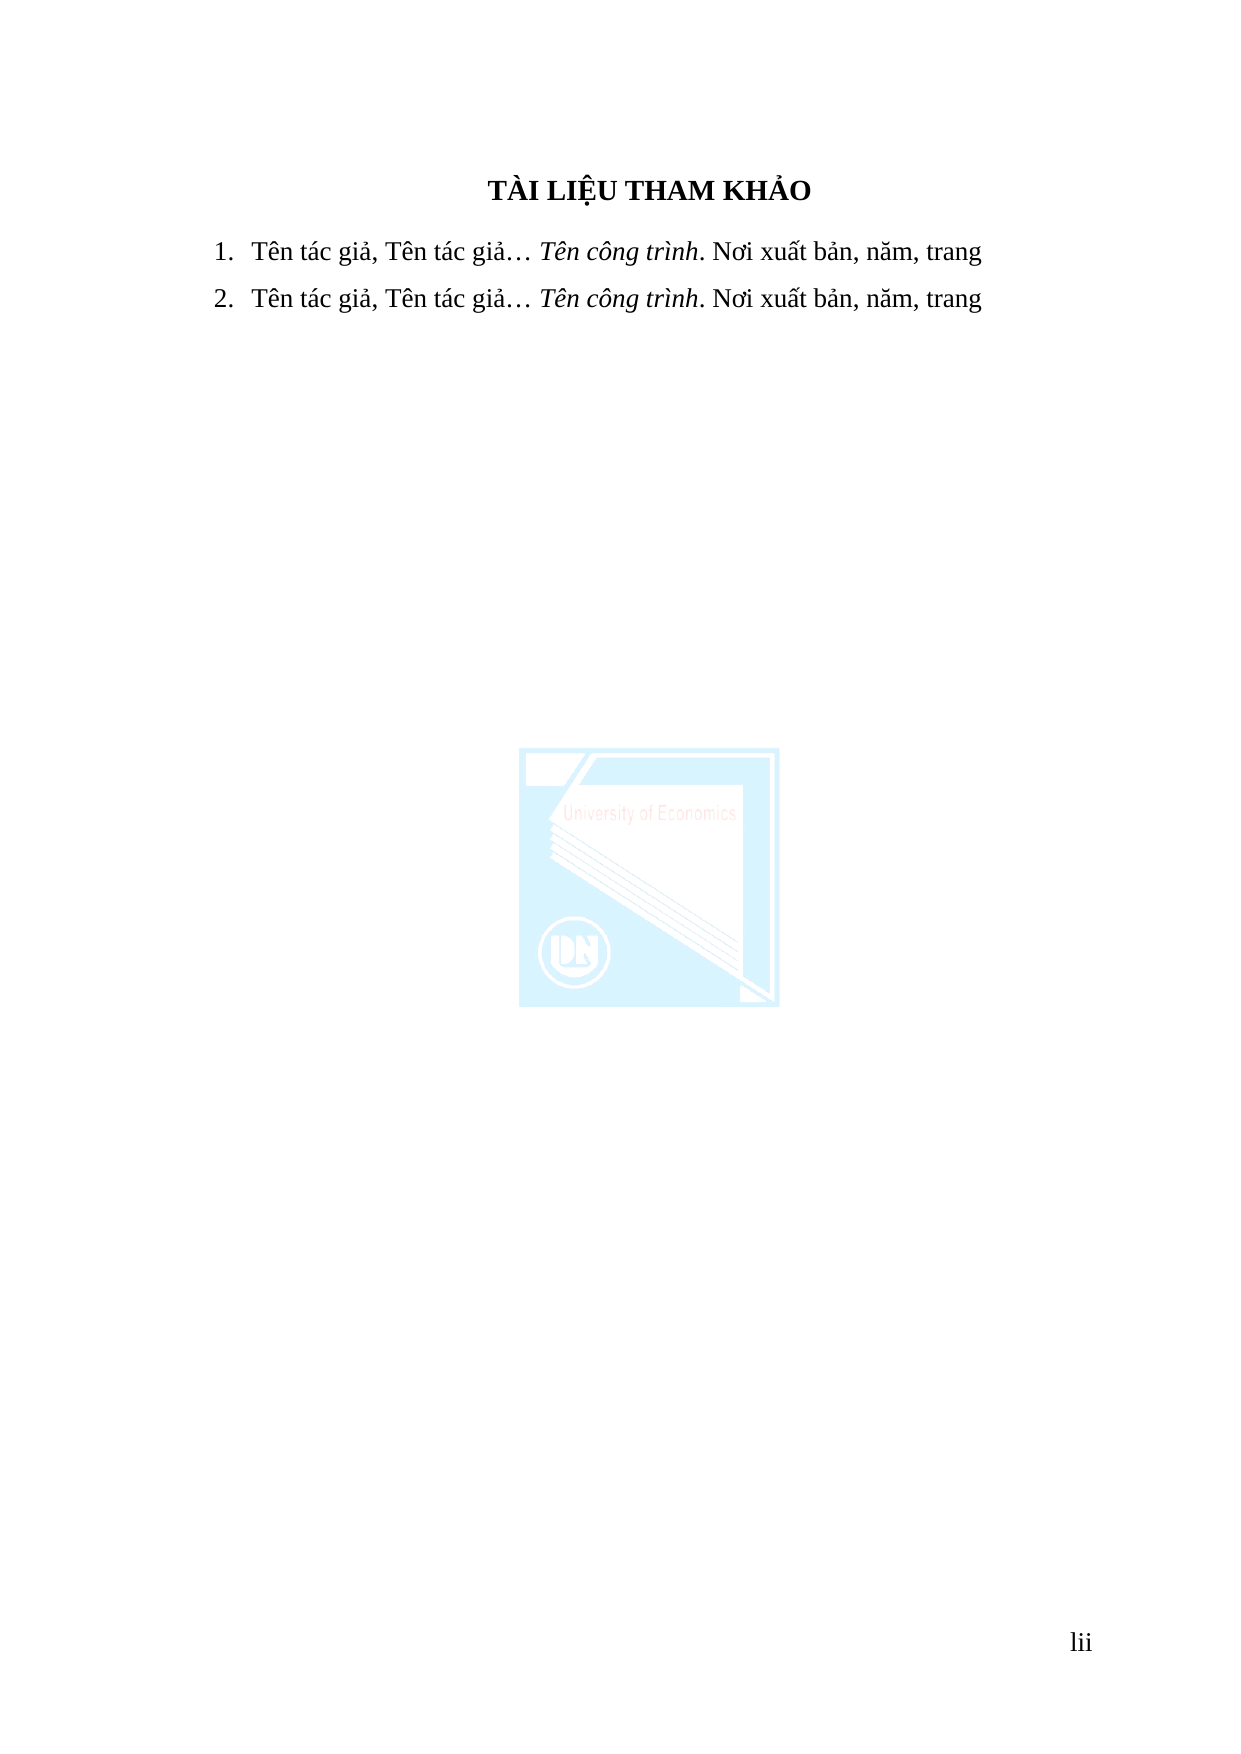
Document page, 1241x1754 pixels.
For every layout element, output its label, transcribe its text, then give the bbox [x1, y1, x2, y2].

subtitle TÀI LIỆU THAM KHẢO [207, 173, 1092, 206]
list Tên tác giả, Tên tác giả… Tên công trình. Nơi xuất bản, năm, trang [214, 282, 1092, 313]
list Tên tác giả, Tên tác giả… Tên công trình. Nơi xuất bản, năm, trang [214, 236, 1092, 267]
